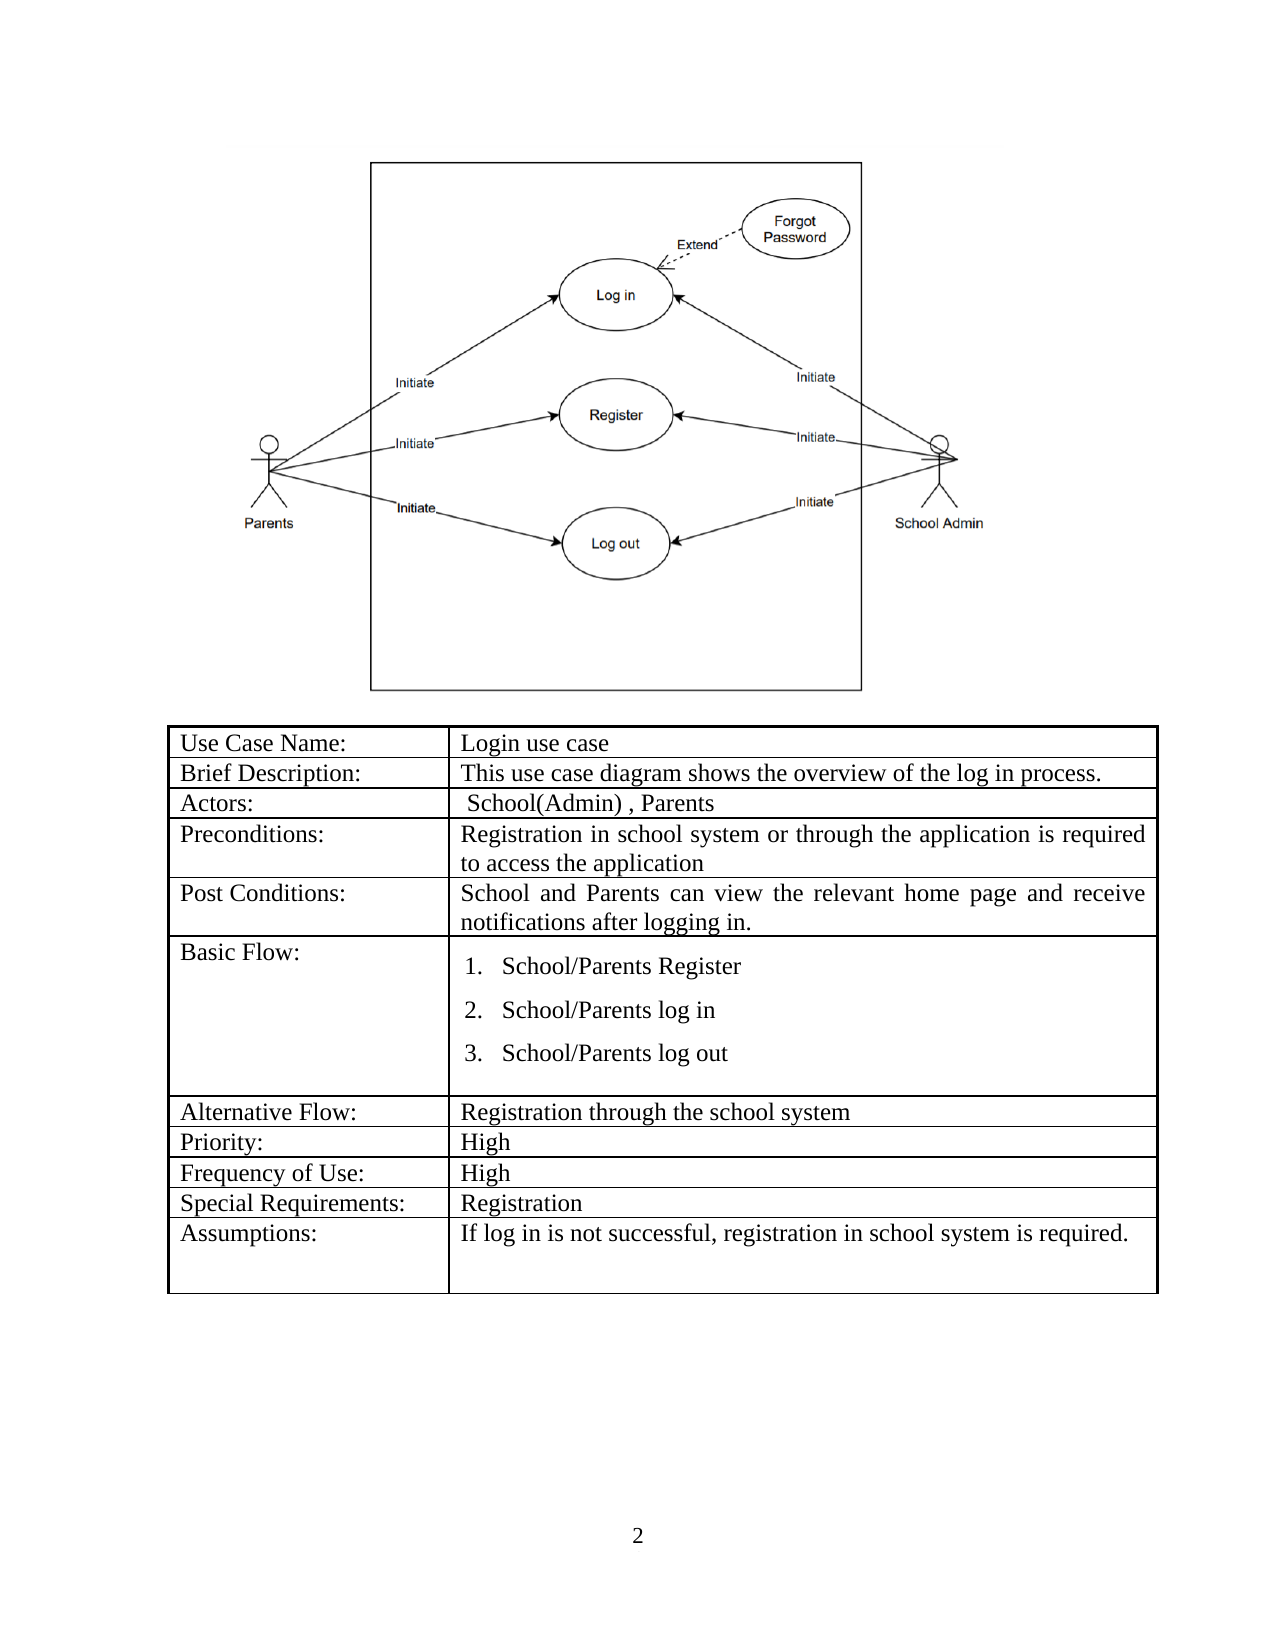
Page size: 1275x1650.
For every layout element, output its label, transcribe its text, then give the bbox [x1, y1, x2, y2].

table_cell Basic Flow: [170, 937, 448, 1095]
table_cell Preconditions: [170, 819, 448, 876]
table_cell High [450, 1158, 1156, 1186]
table_cell Registration in school system or through the application is required to access the application [450, 819, 1156, 876]
table_cell Special Requirements: [170, 1188, 448, 1217]
table_cell Alternative Flow: [170, 1097, 448, 1126]
table_cell Priority: [170, 1127, 448, 1156]
table_cell If log in is not successful, registration in school system is required. [450, 1218, 1156, 1293]
table_header Login use case [450, 728, 1156, 757]
table_cell School/Parents Register School/Parents log in School/Parents log out [450, 937, 1156, 1095]
table_cell Assumptions: [170, 1218, 448, 1293]
table_cell High [450, 1127, 1156, 1156]
table_cell School(Admin) , Parents [450, 789, 1156, 817]
table_cell Registration [450, 1188, 1156, 1217]
table_cell Frequency of Use: [170, 1158, 448, 1186]
table_cell School and Parents can view the relevant home page and receive notifications after logging in.UC736.28 [450, 878, 1156, 935]
picture [226, 145, 1004, 723]
table_cell Post Conditions: [170, 878, 448, 935]
table_cell Actors: [170, 789, 448, 817]
table_cell Registration through the school system [450, 1097, 1156, 1126]
table_cell This use case diagram shows the overview of the log in process. [450, 758, 1156, 787]
table_cell Brief Description: [170, 758, 448, 787]
table_header Use Case Name: [170, 728, 448, 757]
